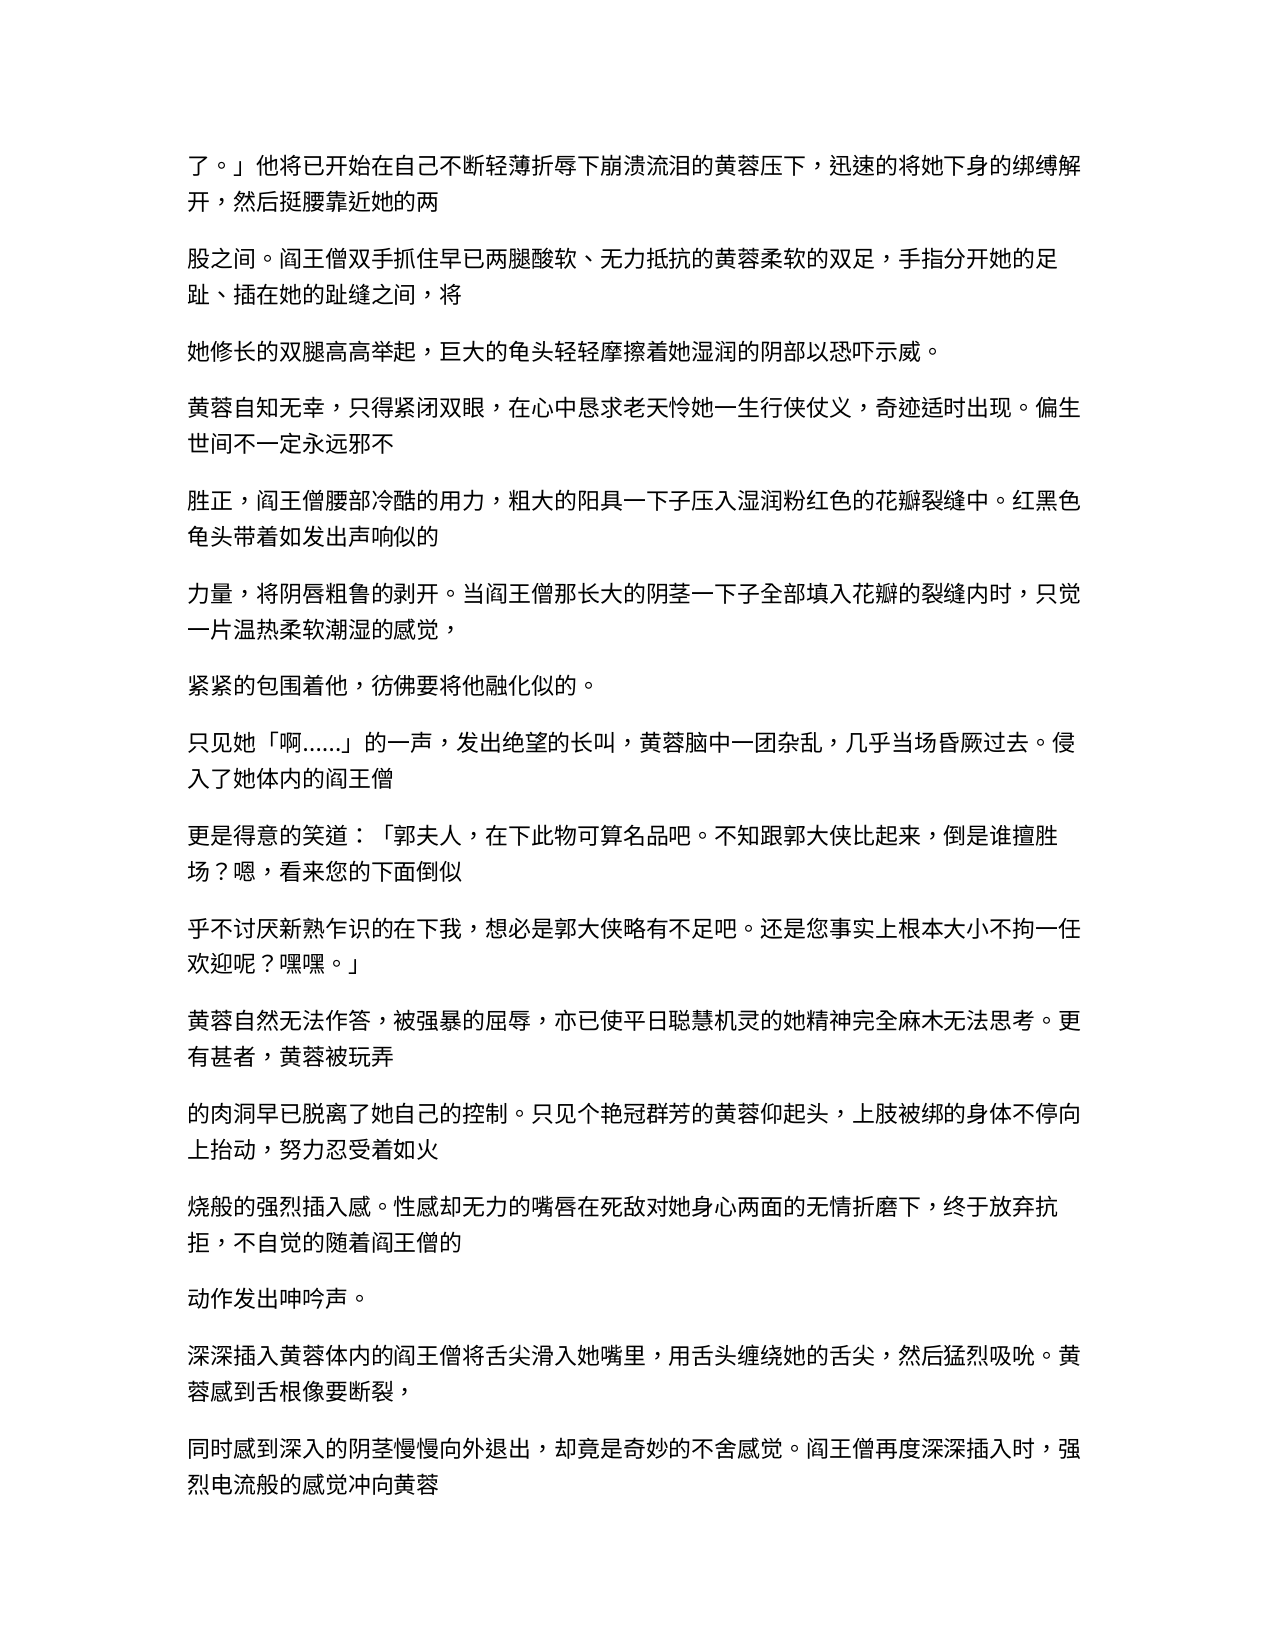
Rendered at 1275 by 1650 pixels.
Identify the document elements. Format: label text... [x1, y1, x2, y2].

text 紧紧的包围着他，彷佛要将他融化似的。 [187, 670, 1087, 702]
text 同时感到深入的阴茎慢慢向外退出，却竟是奇妙的不舍感觉。阎王僧再度深深插入时，强烈电流般的感觉冲向黄蓉 [187, 1433, 1087, 1500]
text 乎不讨厌新熟乍识的在下我，想必是郭大侠略有不足吧。还是您事实上根本大小不拘一任欢迎呢？嘿嘿。」 [187, 912, 1087, 980]
text 更是得意的笑道：「郭夫人，在下此物可算名品吧。不知跟郭大侠比起来，倒是谁擅胜场？嗯，看来您的下面倒似 [187, 820, 1087, 887]
text 的肉洞早已脱离了她自己的控制。只见个艳冠群芳的黄蓉仰起头，上肢被绑的身体不停向上抬动，努力忍受着如火 [187, 1098, 1087, 1165]
text 了。」他将已开始在自己不断轻薄折辱下崩溃流泪的黄蓉压下，迅速的将她下身的绑缚解开，然后挺腰靠近她的两 [187, 150, 1087, 217]
text 力量，将阴唇粗鲁的剥开。当阎王僧那长大的阴茎一下子全部填入花瓣的裂缝内时，只觉一片温热柔软潮湿的感觉， [187, 578, 1087, 645]
text 只见她「啊……」的一声，发出绝望的长叫，黄蓉脑中一团杂乱，几乎当场昏厥过去。侵入了她体内的阎王僧 [187, 727, 1087, 794]
text 烧般的强烈插入感。性感却无力的嘴唇在死敌对她身心两面的无情折磨下，终于放弃抗拒，不自觉的随着阎王僧的 [187, 1191, 1087, 1258]
text 黄蓉自知无幸，只得紧闭双眼，在心中恳求老天怜她一生行侠仗义，奇迹适时出现。偏生世间不一定永远邪不 [187, 392, 1087, 459]
text 动作发出呻吟声。 [187, 1283, 1087, 1314]
text 深深插入黄蓉体内的阎王僧将舌尖滑入她嘴里，用舌头缠绕她的舌尖，然后猛烈吸吮。黄蓉感到舌根像要断裂， [187, 1340, 1087, 1407]
text 她修长的双腿高高举起，巨大的龟头轻轻摩擦着她湿润的阴部以恐吓示威。 [187, 335, 1087, 367]
text 胜正，阎王僧腰部冷酷的用力，粗大的阳具一下子压入湿润粉红色的花瓣裂缝中。红黑色龟头带着如发出声响似的 [187, 485, 1087, 552]
text 黄蓉自然无法作答，被强暴的屈辱，亦已使平日聪慧机灵的她精神完全麻木无法思考。更有甚者，黄蓉被玩弄 [187, 1005, 1087, 1072]
text 股之间。阎王僧双手抓住早已两腿酸软、无力抵抗的黄蓉柔软的双足，手指分开她的足趾、插在她的趾缝之间，将 [187, 243, 1087, 310]
